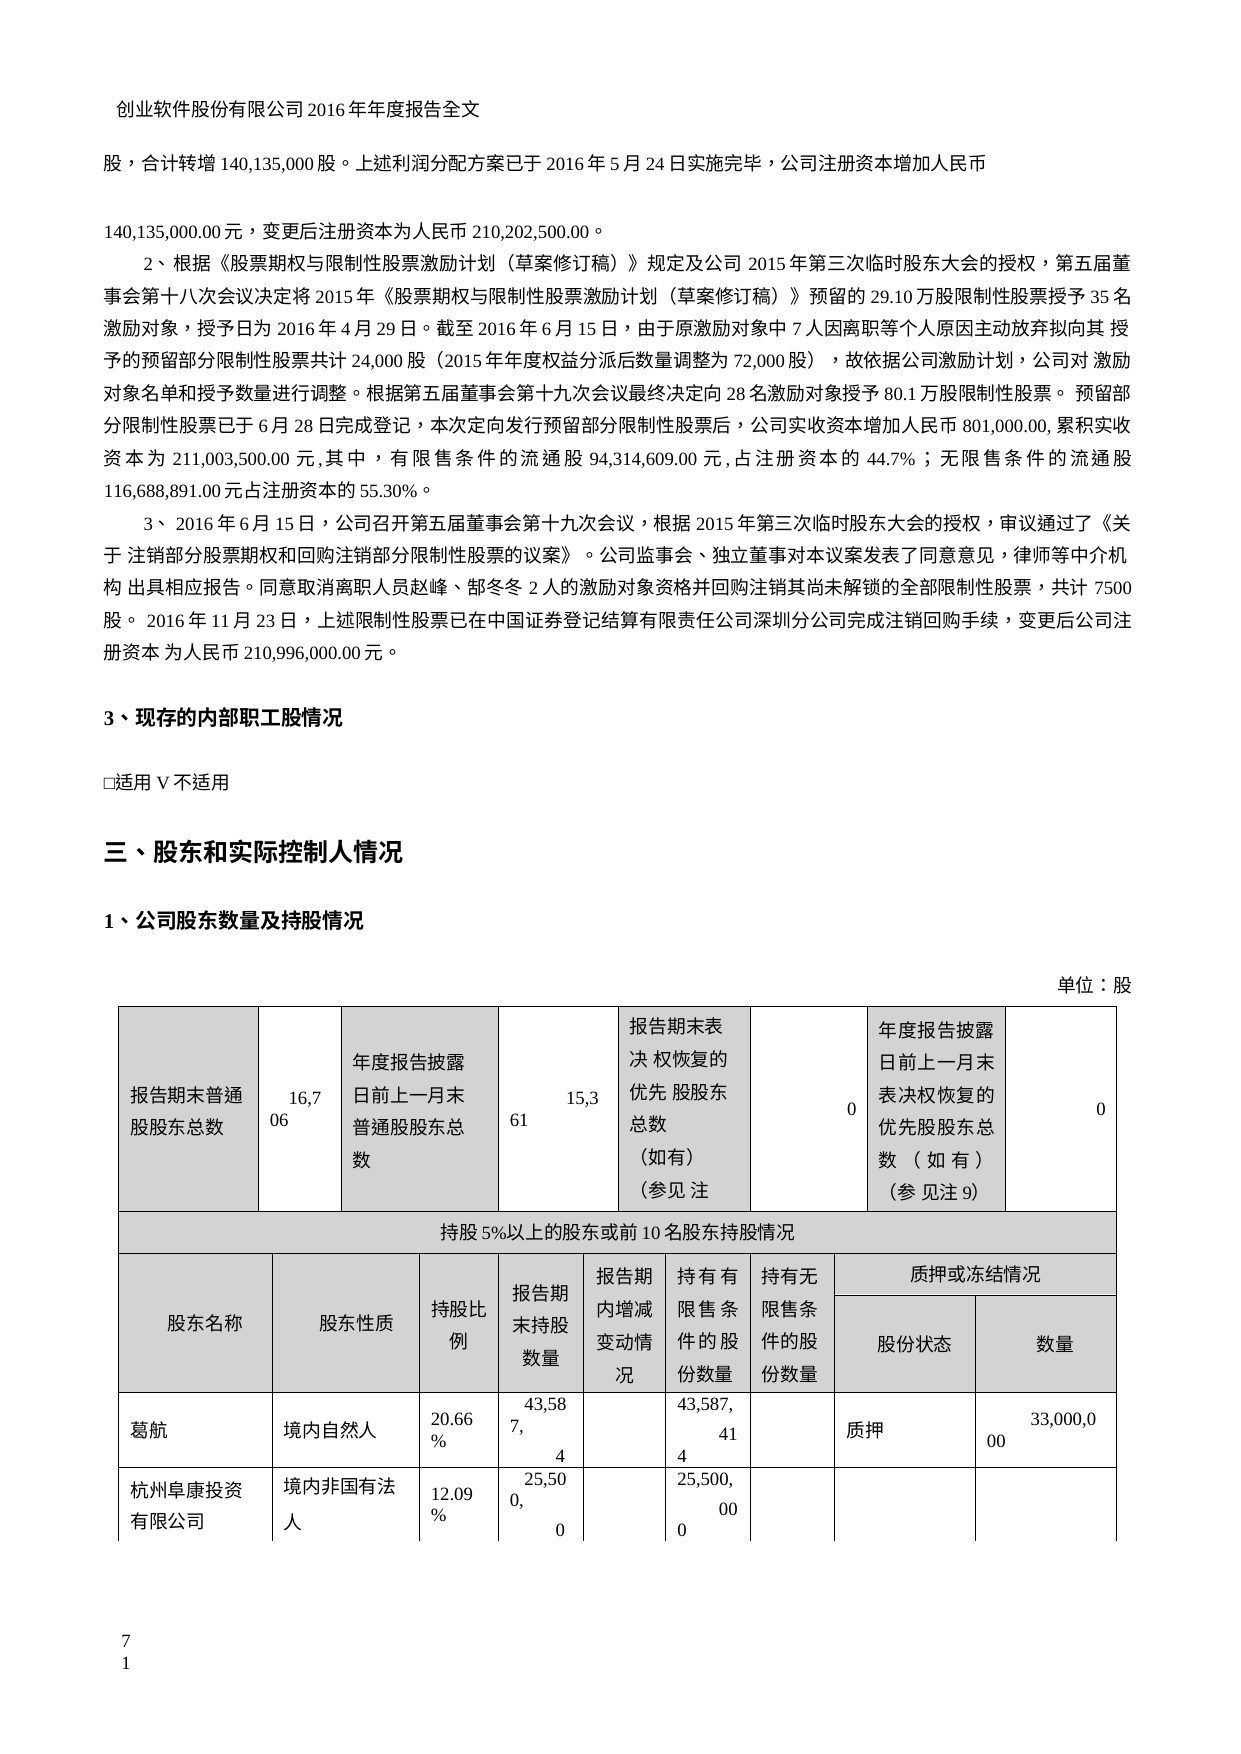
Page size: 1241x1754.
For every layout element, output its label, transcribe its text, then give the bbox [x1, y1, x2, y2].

text 1、公司股东数量及持股情况 [104, 906, 1132, 935]
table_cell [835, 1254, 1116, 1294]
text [104, 144, 1132, 177]
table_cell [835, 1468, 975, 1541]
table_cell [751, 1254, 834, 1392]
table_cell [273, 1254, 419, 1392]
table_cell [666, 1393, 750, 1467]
text 3、现存的内部职工股情况 [104, 703, 1132, 732]
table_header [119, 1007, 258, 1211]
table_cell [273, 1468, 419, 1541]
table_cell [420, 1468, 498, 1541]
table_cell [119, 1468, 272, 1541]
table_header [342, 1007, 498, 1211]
text 2、 根据《股票期权与限制性股票激励计划（草案修订稿）》规定及公司2015年第三次临时股东大会的授权，第五届董 事会第十八次会议决定将2015年《股票期权与限制性股票激励计划（草案修订稿）》预留的29.10万股限制性股票授予35名 激励对象，授予日为2016年4月29日。截至2016年6月15日，由于原激励对象中7人因离职等个人原因主动放弃拟向其 授予的预留部分限制性股票共计24,000股（2015年年度权益分派后数量调整为72,000股），故依据公司激励计划，公司对 激励对象名单和授予数量进行调整。根据第五届董事会第十九次会议最终决定向28名激励对象授予80.1万股限制性股票。 预留部分限制性股票已于6月28日完成登记，本次定向发行预留部分限制性股票后，公司实收资本增加人民币801,000.00, 累积实收资本为211,003,500.00元,其中，有限售条件的流通股94,314,609.00元,占注册资本的44.7%；无限售条件的流通股 116,688,891.00元占注册资本的55.30%。 [104, 245, 1132, 504]
text □适用V不适用 [104, 769, 1132, 795]
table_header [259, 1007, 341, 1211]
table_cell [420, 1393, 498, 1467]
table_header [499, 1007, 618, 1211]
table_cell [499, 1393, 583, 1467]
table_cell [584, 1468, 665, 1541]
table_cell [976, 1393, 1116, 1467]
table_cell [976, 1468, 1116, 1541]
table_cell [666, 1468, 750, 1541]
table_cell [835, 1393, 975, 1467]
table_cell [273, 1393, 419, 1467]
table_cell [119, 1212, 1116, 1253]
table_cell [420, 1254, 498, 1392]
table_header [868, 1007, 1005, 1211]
text 三、股东和实际控制人情况 [104, 835, 1132, 869]
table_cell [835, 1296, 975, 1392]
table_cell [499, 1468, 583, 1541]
text 140,135,000.00元，变更后注册资本为人民币210,202,500.00。 [104, 212, 1132, 245]
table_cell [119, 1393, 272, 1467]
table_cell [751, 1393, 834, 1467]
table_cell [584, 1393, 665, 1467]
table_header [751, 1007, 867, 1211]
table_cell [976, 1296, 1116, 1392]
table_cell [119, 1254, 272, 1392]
text 单位：股 [104, 972, 1132, 998]
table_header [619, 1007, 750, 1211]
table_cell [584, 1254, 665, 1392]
text 3、 2016年6月15日，公司召开第五届董事会第十九次会议，根据2015年第三次临时股东大会的授权，审议通过了《关于 注销部分股票期权和回购注销部分限制性股票的议案》。公司监事会、独立董事对本议案发表了同意意见，律师等中介机构 出具相应报告。同意取消离职人员赵峰、郜冬冬2人的激励对象资格并回购注销其尚未解锁的全部限制性股票，共计7500股。 2016年11月23日，上述限制性股票已在中国证券登记结算有限责任公司深圳分公司完成注销回购手续，变更后公司注册资本 为人民币210,996,000.00元。 [104, 504, 1132, 666]
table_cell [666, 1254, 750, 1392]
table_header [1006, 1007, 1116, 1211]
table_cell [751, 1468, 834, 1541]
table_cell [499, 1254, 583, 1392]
